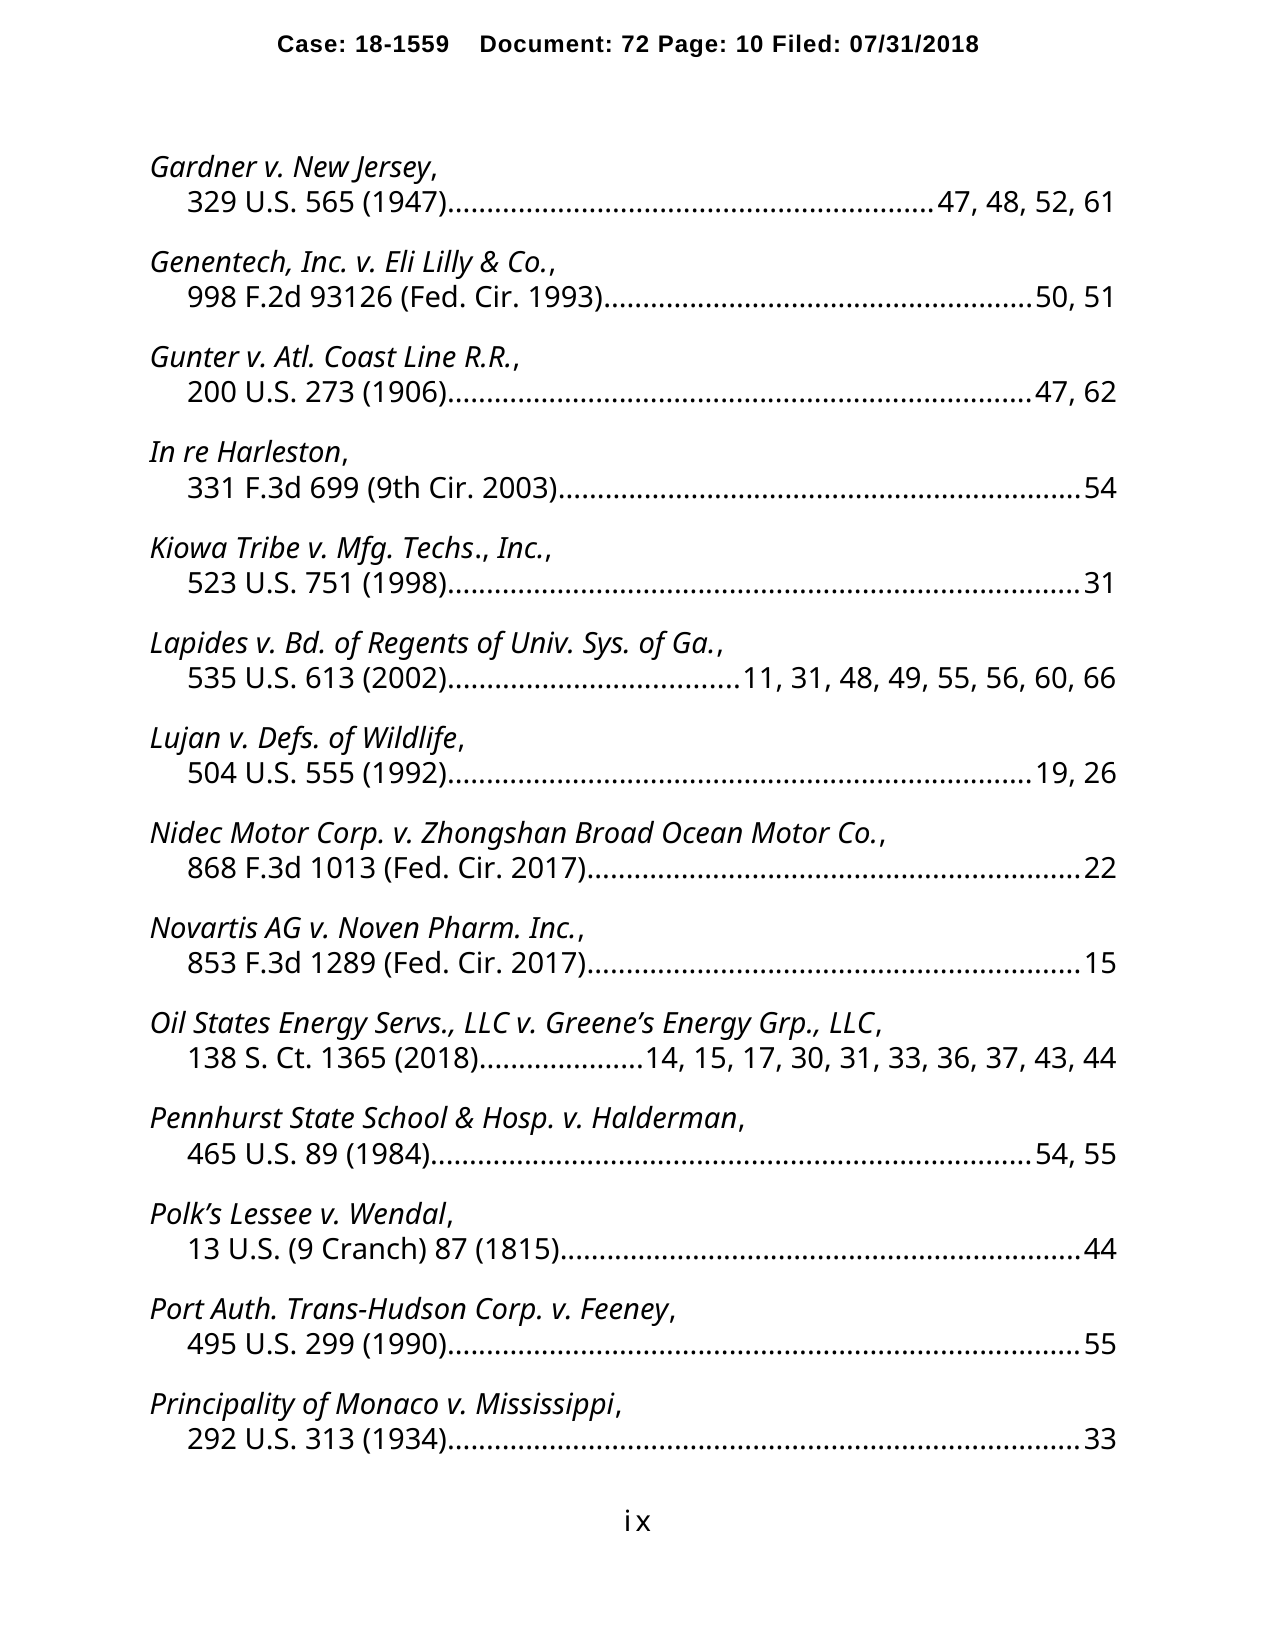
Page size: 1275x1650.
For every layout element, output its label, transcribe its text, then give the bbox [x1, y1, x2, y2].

text Gardner v. New Jersey, [149, 149, 1125, 184]
text 535 U.S. 613 (2002) 11, 31, 48, 49, 55, 56, 60, 66 [187, 661, 1125, 696]
text 868 F.3d 1013 (Fed. Cir. 2017) 22 [187, 851, 1125, 886]
text 200 U.S. 273 (1906) 47, 62 [187, 375, 1125, 410]
text Port Auth. Trans-Hudson Corp. v. Feeney, [149, 1291, 1125, 1326]
text Nidec Motor Corp. v. Zhongshan Broad Ocean Motor Co., [149, 816, 1125, 851]
text 998 F.2d 93126 (Fed. Cir. 1993) 50, 51 [187, 280, 1125, 315]
text 138 S. Ct. 1365 (2018) 14, 15, 17, 30, 31, 33, 36, 37, 43, 44 [187, 1041, 1125, 1076]
text Lujan v. Defs. of Wildlife, [149, 721, 1125, 756]
text Pennhurst State School & Hosp. v. Halderman, [149, 1101, 1125, 1136]
text Kiowa Tribe v. Mfg. Techs., Inc., [149, 531, 1125, 566]
text 504 U.S. 555 (1992) 19, 26 [187, 756, 1125, 791]
text 465 U.S. 89 (1984) 54, 55 [187, 1136, 1125, 1171]
text Case: 18-1559 Document: 72 Page: 10 Filed: 07/31/2018 [277, 30, 1125, 58]
text Lapides v. Bd. of Regents of Univ. Sys. of Ga., [149, 626, 1125, 661]
text 331 F.3d 699 (9th Cir. 2003) 54 [187, 471, 1125, 506]
text Novartis AG v. Noven Pharm. Inc., [149, 911, 1125, 946]
text 495 U.S. 299 (1990) 55 [187, 1326, 1125, 1361]
text 13 U.S. (9 Cranch) 87 (1815) 44 [187, 1231, 1125, 1266]
text 523 U.S. 751 (1998) 31 [187, 566, 1125, 601]
text Oil States Energy Servs., LLC v. Greene’s Energy Grp., LLC, [149, 1006, 1125, 1041]
text Polk’s Lessee v. Wendal, [149, 1196, 1125, 1231]
text 292 U.S. 313 (1934) 33 [187, 1421, 1125, 1456]
text 329 U.S. 565 (1947) 47, 48, 52, 61 [187, 185, 1125, 220]
text ix [149, 1504, 1125, 1539]
text Gunter v. Atl. Coast Line R.R., [149, 340, 1125, 375]
text Principality of Monaco v. Mississippi, [149, 1386, 1125, 1421]
text Genentech, Inc. v. Eli Lilly & Co., [149, 245, 1125, 280]
text In re Harleston, [149, 435, 1125, 470]
text 853 F.3d 1289 (Fed. Cir. 2017) 15 [187, 946, 1125, 981]
